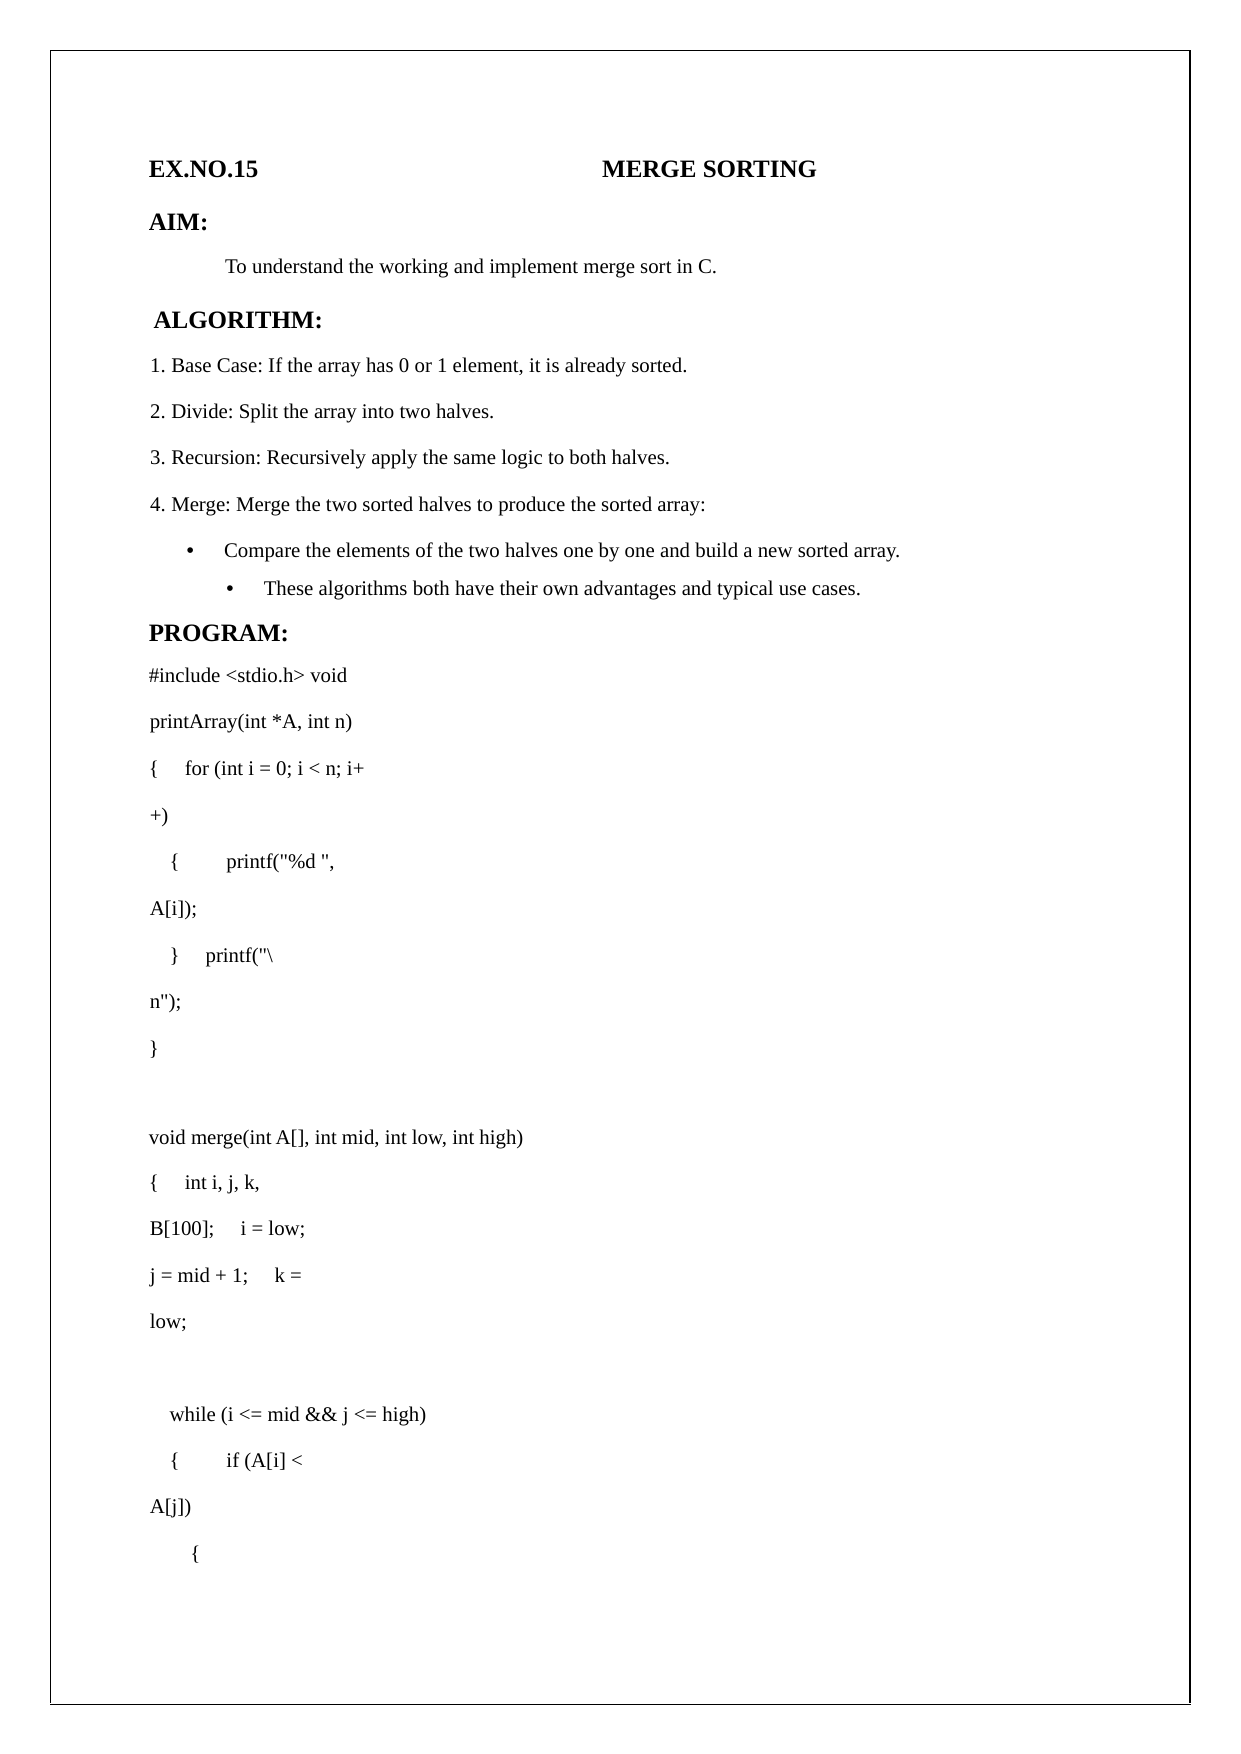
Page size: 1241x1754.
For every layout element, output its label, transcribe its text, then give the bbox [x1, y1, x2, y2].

list Merge: Merge the two sorted halves to produce the sorted array: [150, 491, 938, 516]
text EX.NO.15 MERGE SORTING [148, 154, 842, 183]
text AIM: [148, 207, 842, 235]
list Base Case: If the array has 0 or 1 element, it is already sorted. [150, 352, 938, 377]
list These algorithms both have their own advantages and typical use cases. [150, 572, 937, 601]
text { for (int i = 0; i < n; i++) [148, 756, 369, 827]
text PROGRAM: [148, 618, 842, 647]
text { printf("%d ", A[i]); [148, 849, 351, 920]
list Divide: Split the array into two halves. [150, 399, 938, 423]
text { if (A[i] < A[j]) [148, 1448, 314, 1518]
text while (i <= mid && j <= high) [148, 1402, 938, 1426]
text } printf("\n"); [148, 943, 285, 1013]
text To understand the working and implement merge sort in C. [225, 254, 938, 278]
text } [148, 1036, 938, 1060]
text #include <stdio.h> void printArray(int *A, int n) [148, 663, 394, 733]
list Compare the elements of the two halves one by one and build a new sorted array. [150, 537, 937, 562]
text { [148, 1541, 938, 1565]
list Recursion: Recursively apply the same logic to both halves. [150, 445, 938, 469]
text { int i, j, k, B[100]; i = low; j = mid + 1; k = low; [148, 1170, 316, 1333]
text void merge(int A[], int mid, int low, int high) [148, 1125, 938, 1149]
text ALGORITHM: [148, 305, 842, 334]
